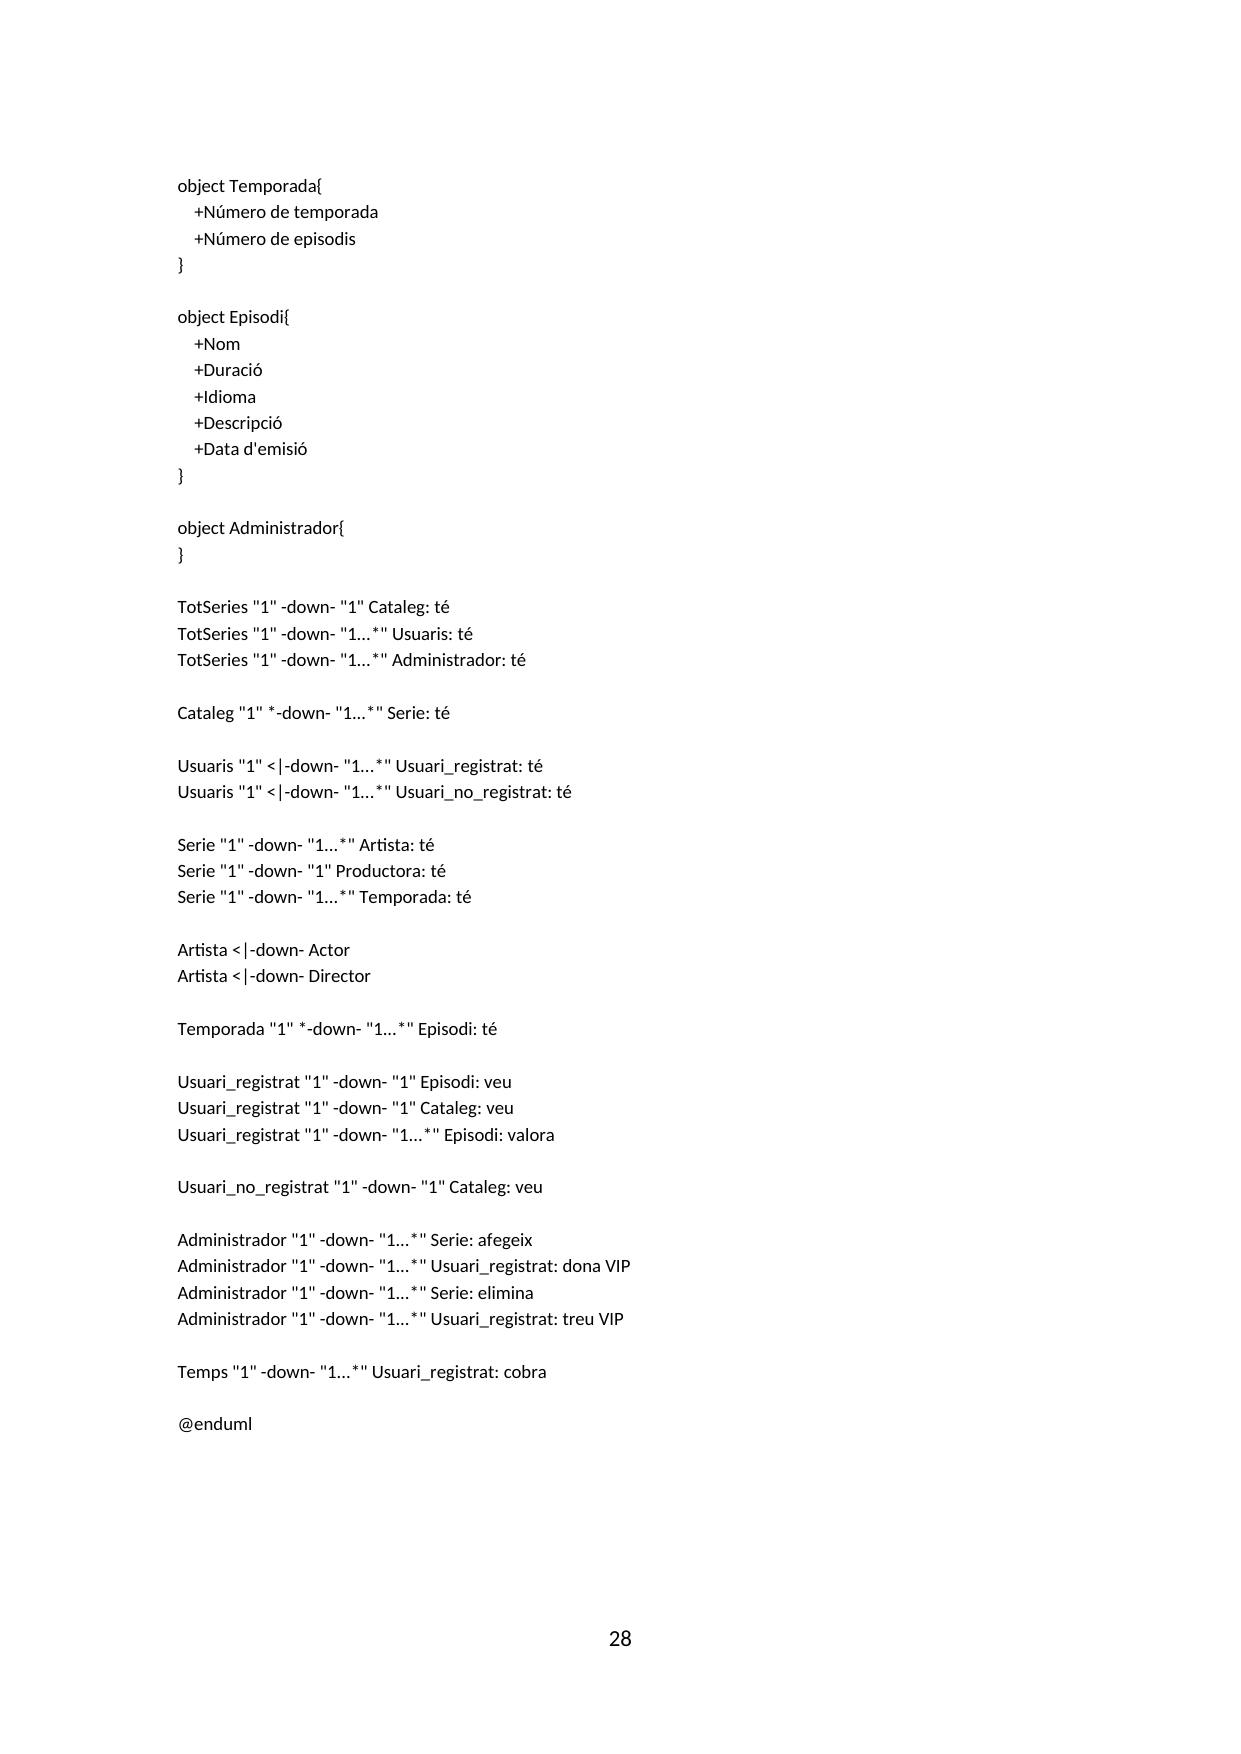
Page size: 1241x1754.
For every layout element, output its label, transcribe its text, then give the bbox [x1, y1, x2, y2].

text Serie "1" -down- "1...*" Temporada: té [177, 886, 1063, 908]
text Usuaris "1" <|-down- "1...*" Usuari_registrat: té [177, 754, 1063, 777]
text +Data d'emisió [177, 437, 1063, 460]
text +Número de temporada [177, 200, 1063, 223]
text +Duració [177, 358, 1063, 381]
text +Descripció [177, 411, 1063, 434]
text Usuari_registrat "1" -down- "1" Cataleg: veu [177, 1096, 1063, 1119]
text object Episodi{ [177, 306, 1063, 329]
text Usuari_registrat "1" -down- "1...*" Episodi: valora [177, 1123, 1063, 1146]
text TotSeries "1" -down- "1" Cataleg: té [177, 596, 1063, 618]
text Serie "1" -down- "1...*" Artista: té [177, 833, 1063, 856]
text object Temporada{ [177, 174, 1063, 197]
text Administrador "1" -down- "1...*" Usuari_registrat: treu VIP [177, 1307, 1063, 1330]
text Usuari_registrat "1" -down- "1" Episodi: veu [177, 1070, 1063, 1093]
text Artista <|-down- Director [177, 964, 1063, 987]
text @enduml [177, 1413, 1063, 1436]
text } [177, 464, 1063, 487]
text } [177, 253, 1063, 276]
text Temps "1" -down- "1...*" Usuari_registrat: cobra [177, 1360, 1063, 1383]
text Artista <|-down- Actor [177, 938, 1063, 961]
text +Nom [177, 332, 1063, 355]
text Temporada "1" *-down- "1...*" Episodi: té [177, 1017, 1063, 1040]
text Serie "1" -down- "1" Productora: té [177, 859, 1063, 882]
text Administrador "1" -down- "1...*" Serie: afegeix [177, 1228, 1063, 1251]
text Usuaris "1" <|-down- "1...*" Usuari_no_registrat: té [177, 780, 1063, 803]
text Cataleg "1" *-down- "1...*" Serie: té [177, 701, 1063, 724]
text TotSeries "1" -down- "1...*" Usuaris: té [177, 622, 1063, 645]
text } [177, 543, 1063, 566]
text +Idioma [177, 385, 1063, 408]
text +Número de episodis [177, 227, 1063, 249]
text Administrador "1" -down- "1...*" Serie: elimina [177, 1281, 1063, 1304]
text TotSeries "1" -down- "1...*" Administrador: té [177, 648, 1063, 671]
text Usuari_no_registrat "1" -down- "1" Cataleg: veu [177, 1175, 1063, 1198]
text Administrador "1" -down- "1...*" Usuari_registrat: dona VIP [177, 1254, 1063, 1277]
text object Administrador{ [177, 517, 1063, 539]
